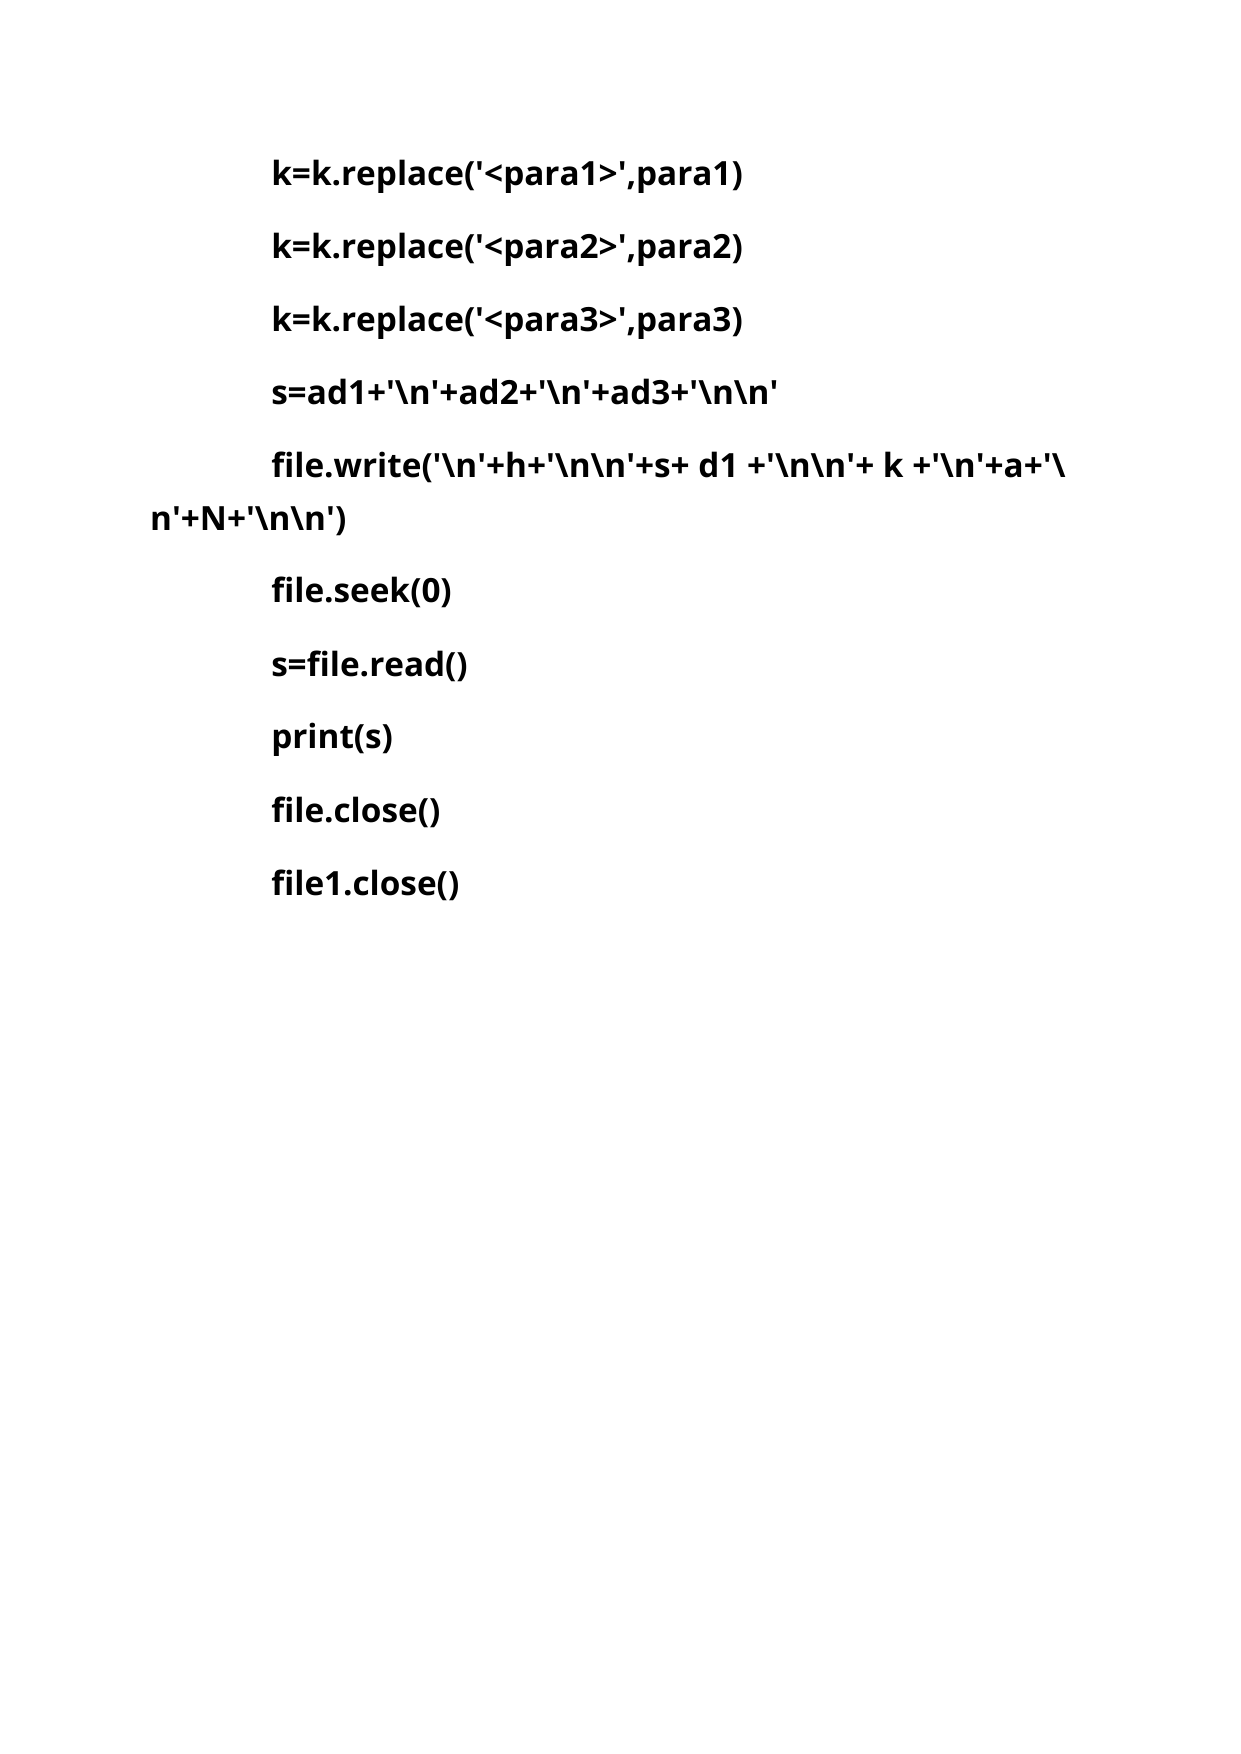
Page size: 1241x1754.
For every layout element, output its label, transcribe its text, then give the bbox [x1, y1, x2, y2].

text k=k.replace('<para2>',para2) [150, 223, 1090, 268]
text file.seek(0) [150, 567, 1090, 613]
text file.write('\n'+h+'\n\n'+s+ d1 +'\n\n'+ k +'\n'+a+'\n'+N+'\n\n') [150, 442, 1090, 540]
text s=ad1+'\n'+ad2+'\n'+ad3+'\n\n' [150, 369, 1090, 414]
text k=k.replace('<para3>',para3) [150, 296, 1090, 341]
text k=k.replace('<para1>',para1) [150, 150, 1090, 195]
text file.close() [150, 786, 1090, 832]
text file1.close() [150, 859, 1090, 905]
text s=file.read() [150, 640, 1090, 686]
text print(s) [150, 713, 1090, 759]
